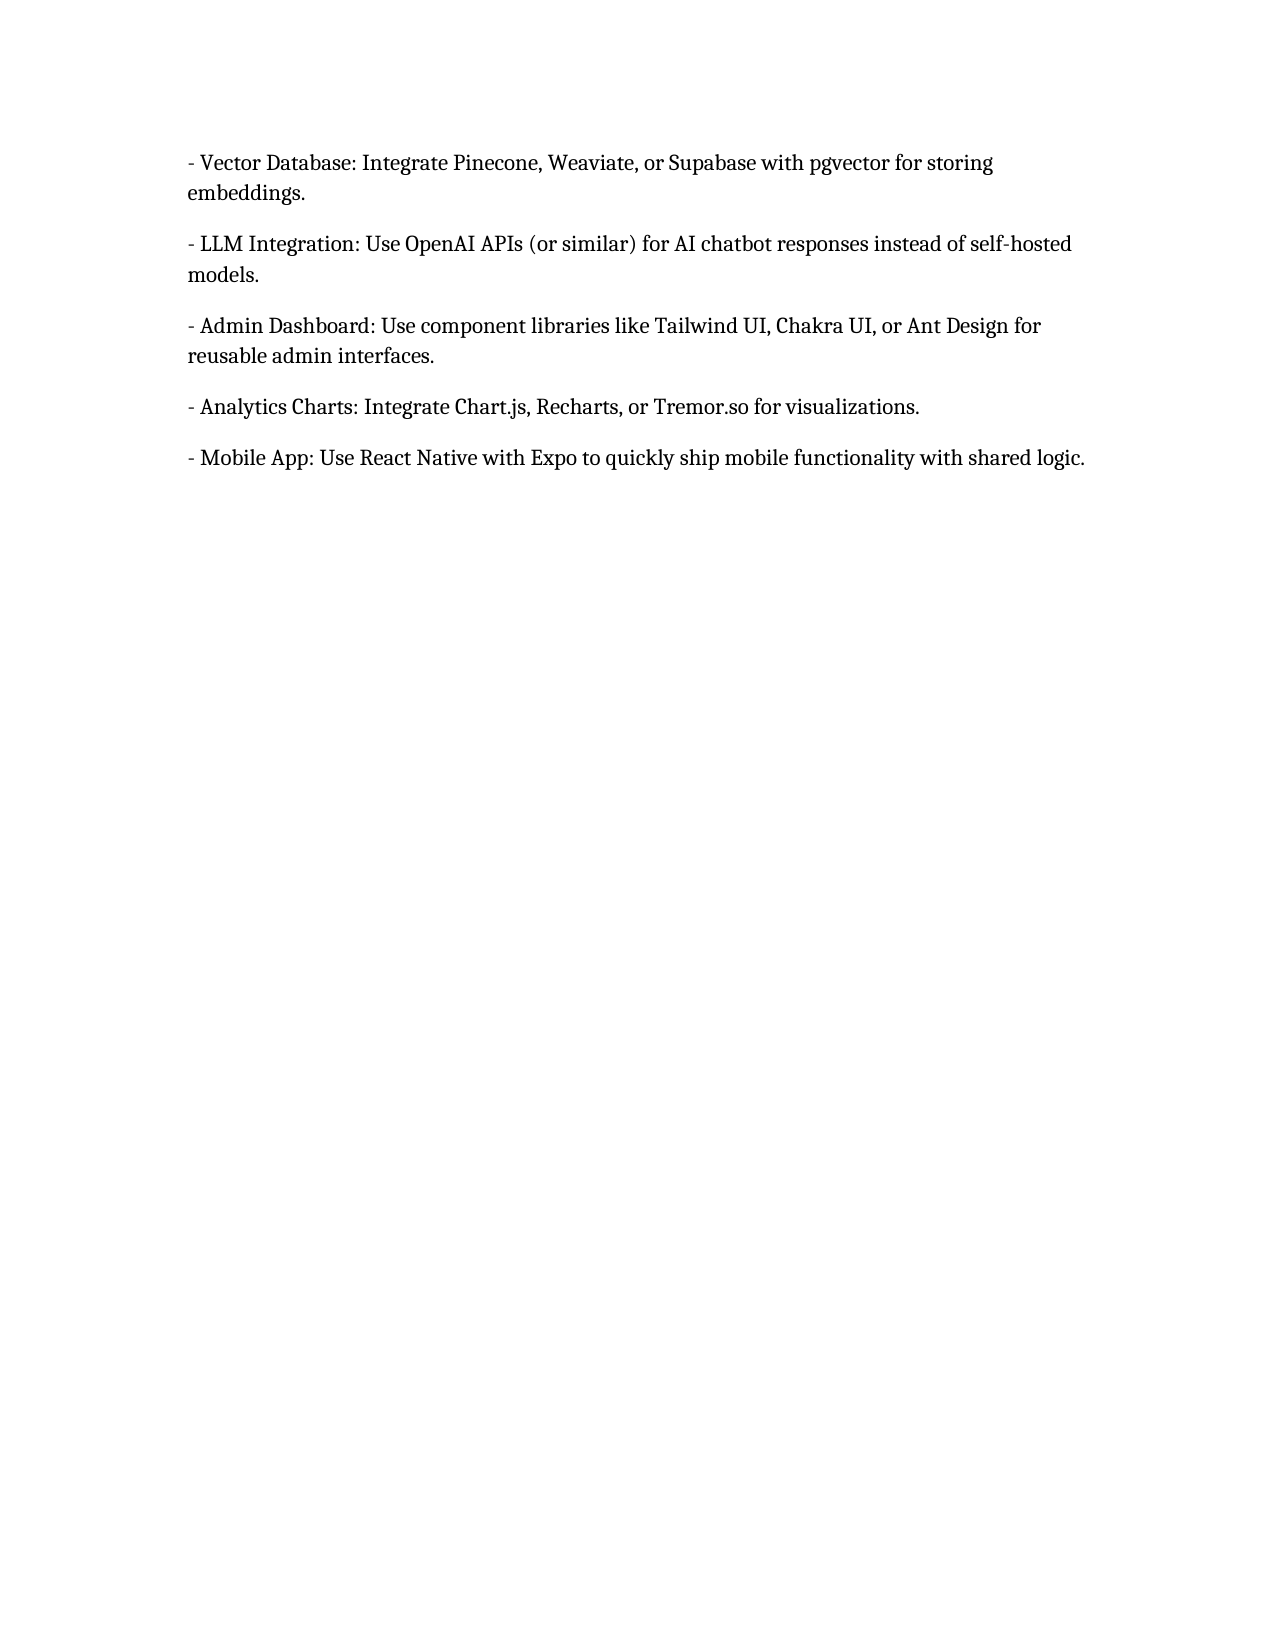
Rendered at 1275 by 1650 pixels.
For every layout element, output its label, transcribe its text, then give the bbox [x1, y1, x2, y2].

text - Admin Dashboard: Use component libraries like Tailwind UI, Chakra UI, or Ant Design for reusable admin interfaces. [187, 312, 1087, 369]
text - Analytics Charts: Integrate Chart.js, Recharts, or Tremor.so for visualizations. [187, 394, 1087, 420]
text - Vector Database: Integrate Pinecone, Weaviate, or Supabase with pgvector for storing embeddings. [187, 150, 1087, 207]
text - Mobile App: Use React Native with Expo to quickly ship mobile functionality with shared logic. [187, 445, 1087, 471]
text - LLM Integration: Use OpenAI APIs (or similar) for AI chatbot responses instead of self-hosted models. [187, 231, 1087, 288]
